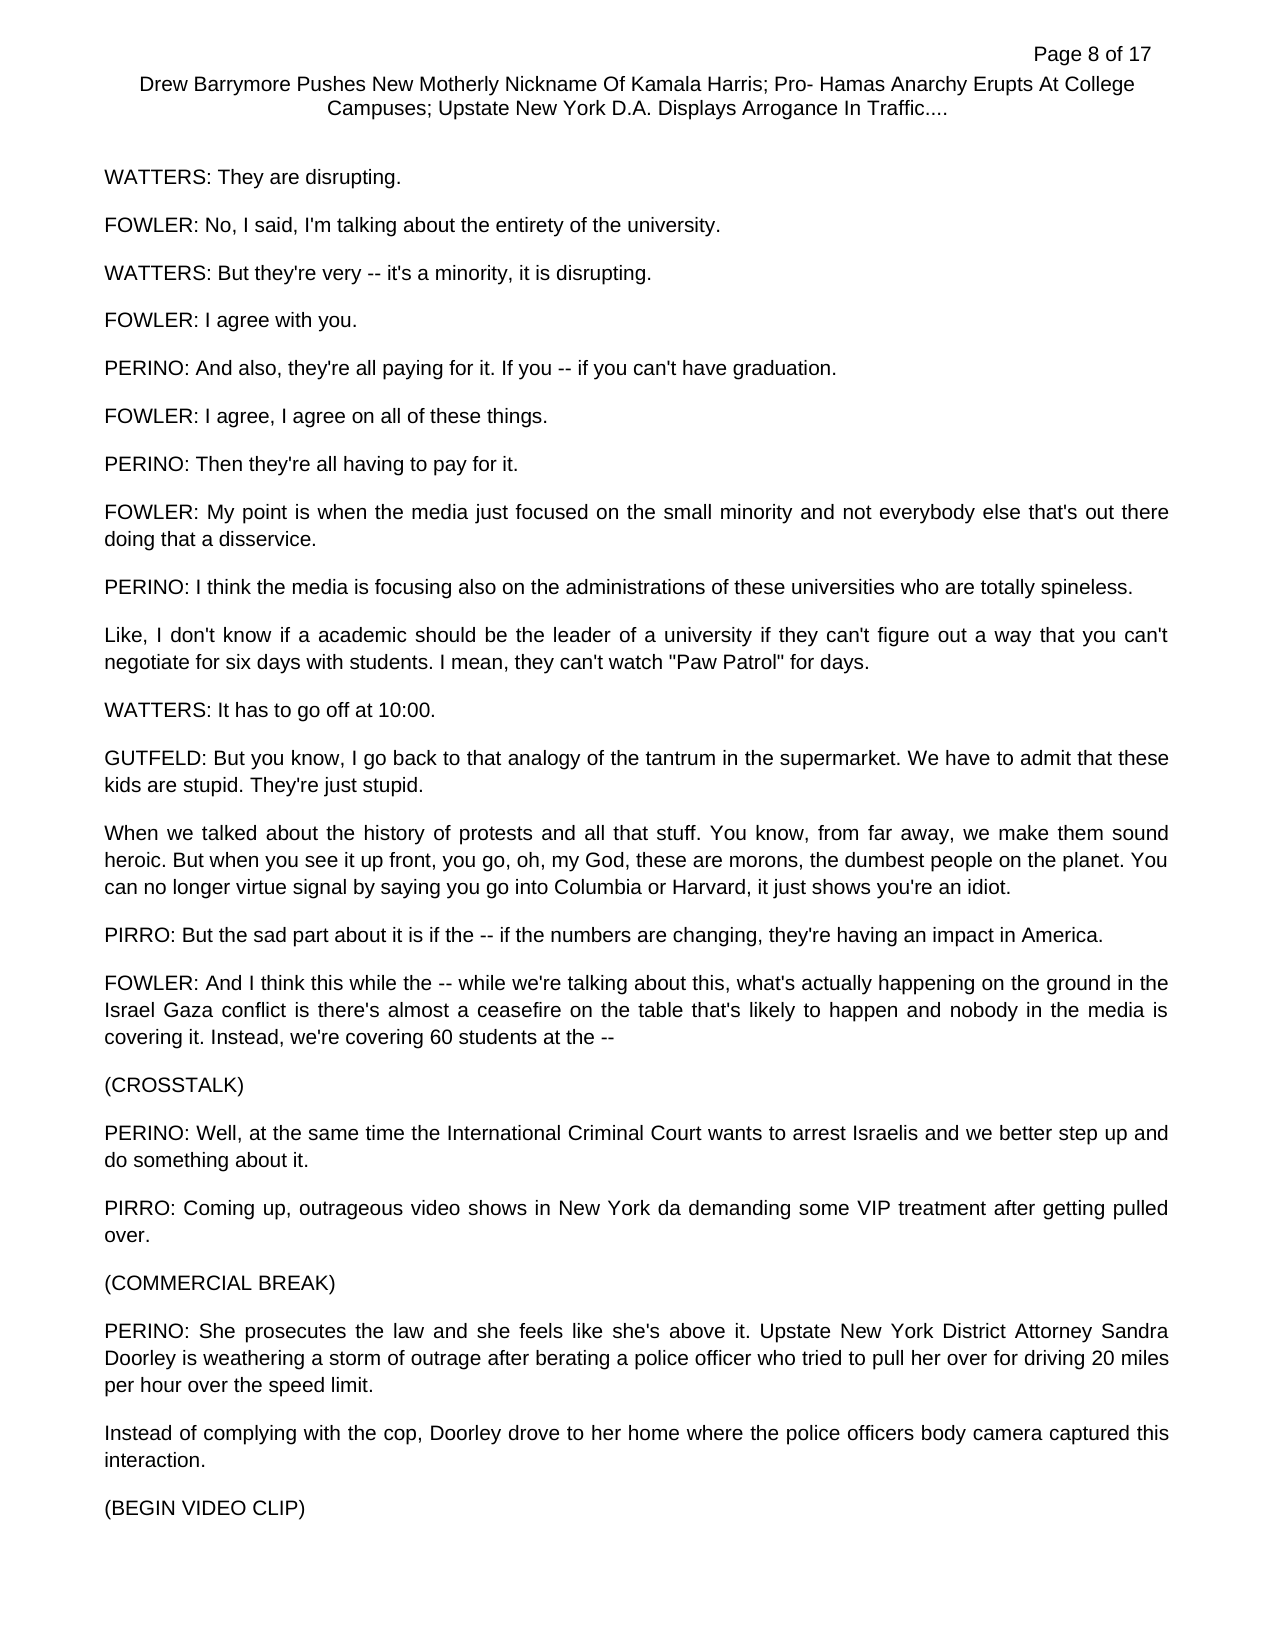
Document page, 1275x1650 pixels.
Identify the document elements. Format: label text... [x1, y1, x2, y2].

text WATTERS: But they're very -- it's a minority, it is disrupting. [104, 257, 1171, 284]
text PIRRO: But the sad part about it is if the -- if the numbers are changing, they're having an impact in America. [104, 920, 1171, 947]
text PERINO: She prosecutes the law and she feels like she's above it. Upstate New York District Attorney Sandra Doorley is weathering a storm of outrage after berating a police officer who tried to pull her over for driving 20 miles per hour over the speed limit. [104, 1316, 1171, 1397]
text FOWLER: I agree with you. [104, 305, 1171, 332]
text When we talked about the history of protests and all that stuff. You know, from far away, we make them sound heroic. But when you see it up front, you go, oh, my God, these are morons, the dumbest people on the planet. You can no longer virtue signal by saying you go into Columbia or Harvard, it just shows you're an idiot. [104, 818, 1171, 899]
text PERINO: Well, at the same time the International Criminal Court wants to arrest Israelis and we better step up and do something about it. [104, 1118, 1171, 1172]
text (BEGIN VIDEO CLIP) [104, 1493, 1171, 1520]
text FOWLER: And I think this while the -- while we're talking about this, what's actually happening on the ground in the Israel Gaza conflict is there's almost a ceasefire on the table that's likely to happen and nobody in the media is covering it. Instead, we're covering 60 students at the -- [104, 968, 1171, 1049]
text FOWLER: I agree, I agree on all of these things. [104, 401, 1171, 428]
text Instead of complying with the cop, Doorley drove to her home where the police officers body camera captured this interaction. [104, 1418, 1171, 1472]
text (COMMERCIAL BREAK) [104, 1268, 1171, 1295]
text Like, I don't know if a academic should be the leader of a university if they can't figure out a way that you can't negotiate for six days with students. I mean, they can't watch "Paw Patrol" for days. [104, 620, 1171, 674]
text FOWLER: No, I said, I'm talking about the entirety of the university. [104, 209, 1171, 236]
text PIRRO: Coming up, outrageous video shows in New York da demanding some VIP treatment after getting pulled over. [104, 1193, 1171, 1247]
text GUTFELD: But you know, I go back to that analogy of the tantrum in the supermarket. We have to admit that these kids are stupid. They're just stupid. [104, 743, 1171, 797]
text WATTERS: They are disrupting. [104, 161, 1171, 188]
text FOWLER: My point is when the media just focused on the small minority and not everybody else that's out there doing that a disservice. [104, 497, 1171, 551]
text PERINO: Then they're all having to pay for it. [104, 449, 1171, 476]
text PERINO: I think the media is focusing also on the administrations of these universities who are totally spineless. [104, 572, 1171, 599]
text WATTERS: It has to go off at 10:00. [104, 695, 1171, 722]
text PERINO: And also, they're all paying for it. If you -- if you can't have graduation. [104, 353, 1171, 380]
text (CROSSTALK) [104, 1070, 1171, 1097]
